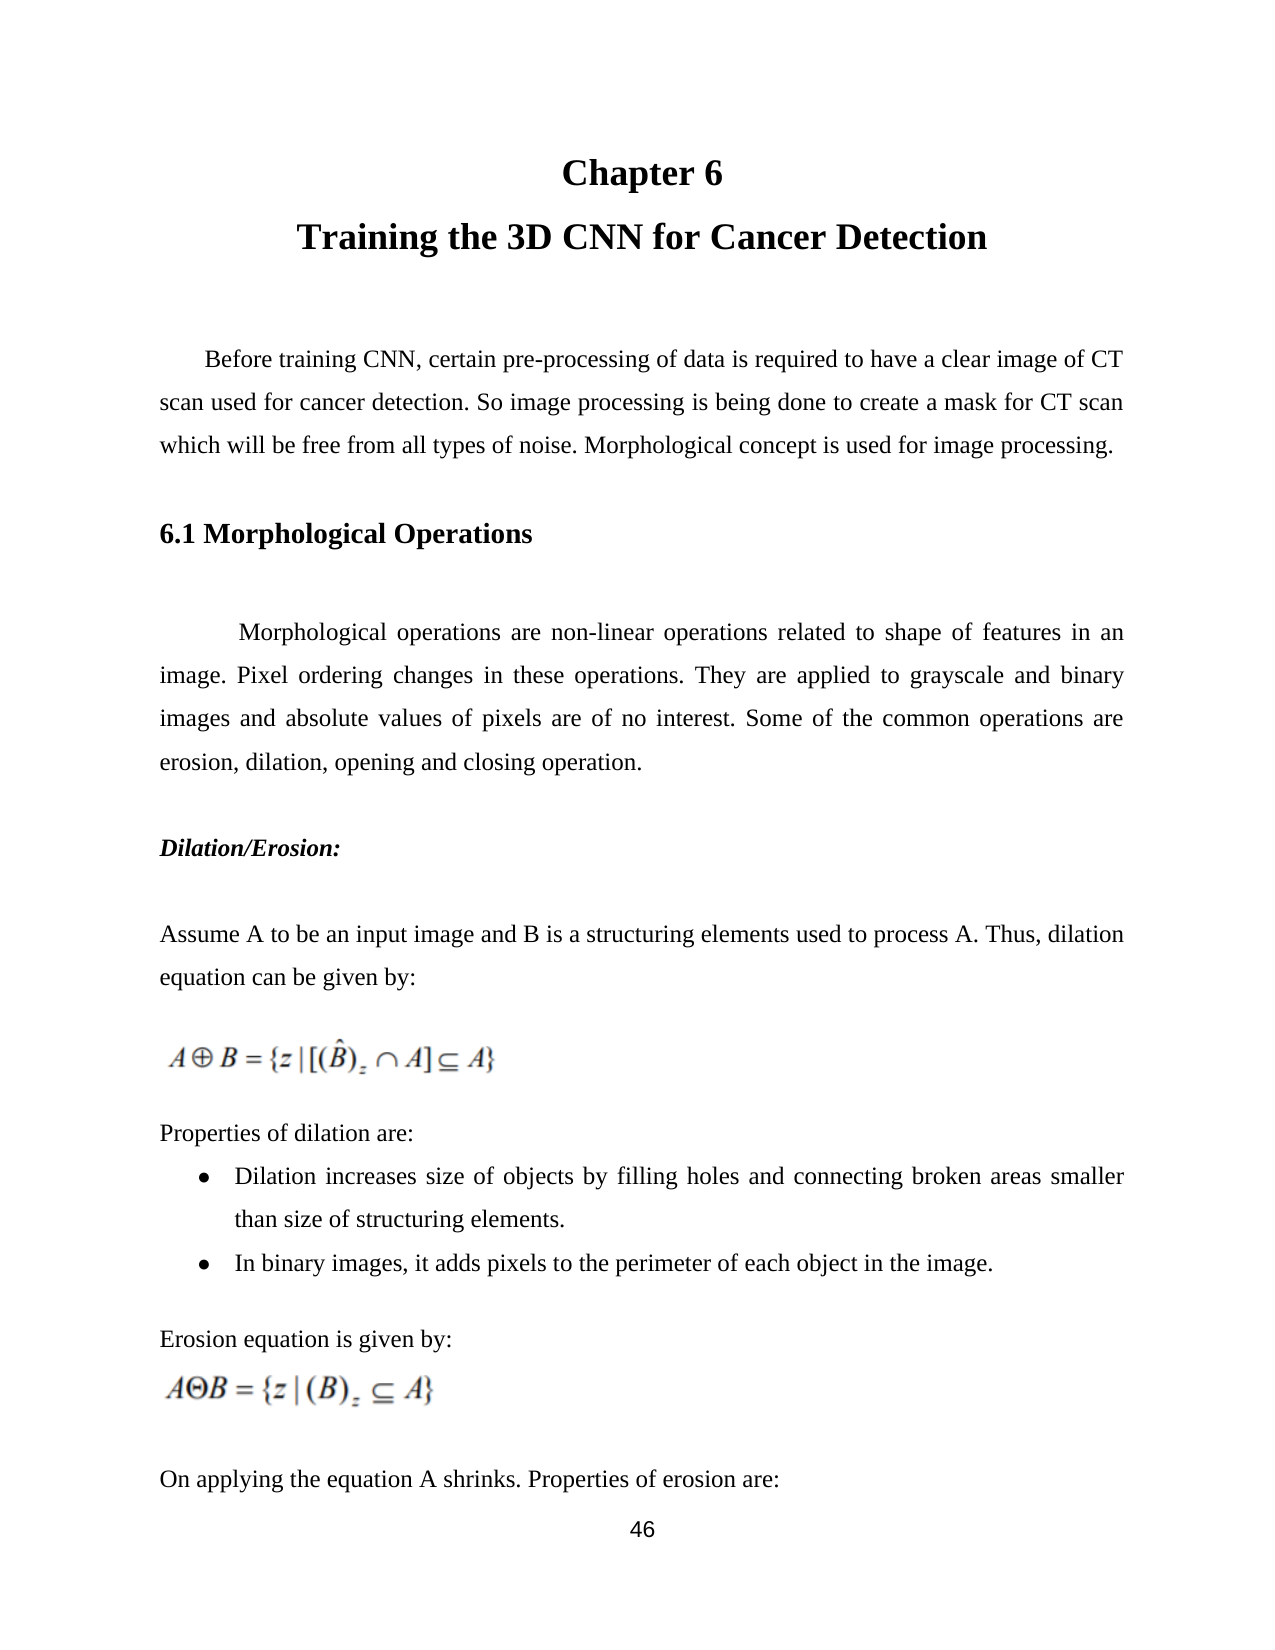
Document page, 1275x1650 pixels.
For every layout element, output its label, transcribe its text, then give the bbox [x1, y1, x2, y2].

text 6.1 Morphological Operations [159, 517, 1125, 550]
text Assume A to be an input image and B is a structuring elements used to process A. Thus, dilation equation can be given by: [159, 919, 1125, 991]
text Morphological operations are non-linear operations related to shape of features in an image. Pixel ordering changes in these operations. They are applied to grayscale and binary images and absolute values of pixels are of no interest. Some of the common operations are erosion, dilation, opening and closing operation. [159, 617, 1125, 775]
text Before training CNN, certain pre-processing of data is required to have a clear image of CT scan used for cancer detection. So image processing is being done to create a mask for CT scan which will be free from all types of noise. Morphological concept is used for image processing. [159, 344, 1125, 459]
text On applying the equation A shrinks. Properties of erosion are: [159, 1464, 1125, 1493]
picture [159, 1038, 504, 1081]
text Training the 3D CNN for Cancer Detection [159, 215, 1125, 258]
text Dilation/Erosion: [159, 833, 1125, 862]
picture [159, 1367, 443, 1418]
list In binary images, it adds pixels to the perimeter of each object in the image. [197, 1248, 1125, 1276]
text Properties of dilation are: [159, 1118, 1125, 1147]
list Dilation increases size of objects by filling holes and connecting broken areas smaller than size of structuring elements. [197, 1161, 1125, 1233]
text Erosion equation is given by: [159, 1324, 1125, 1353]
text Chapter 6 [159, 150, 1125, 193]
